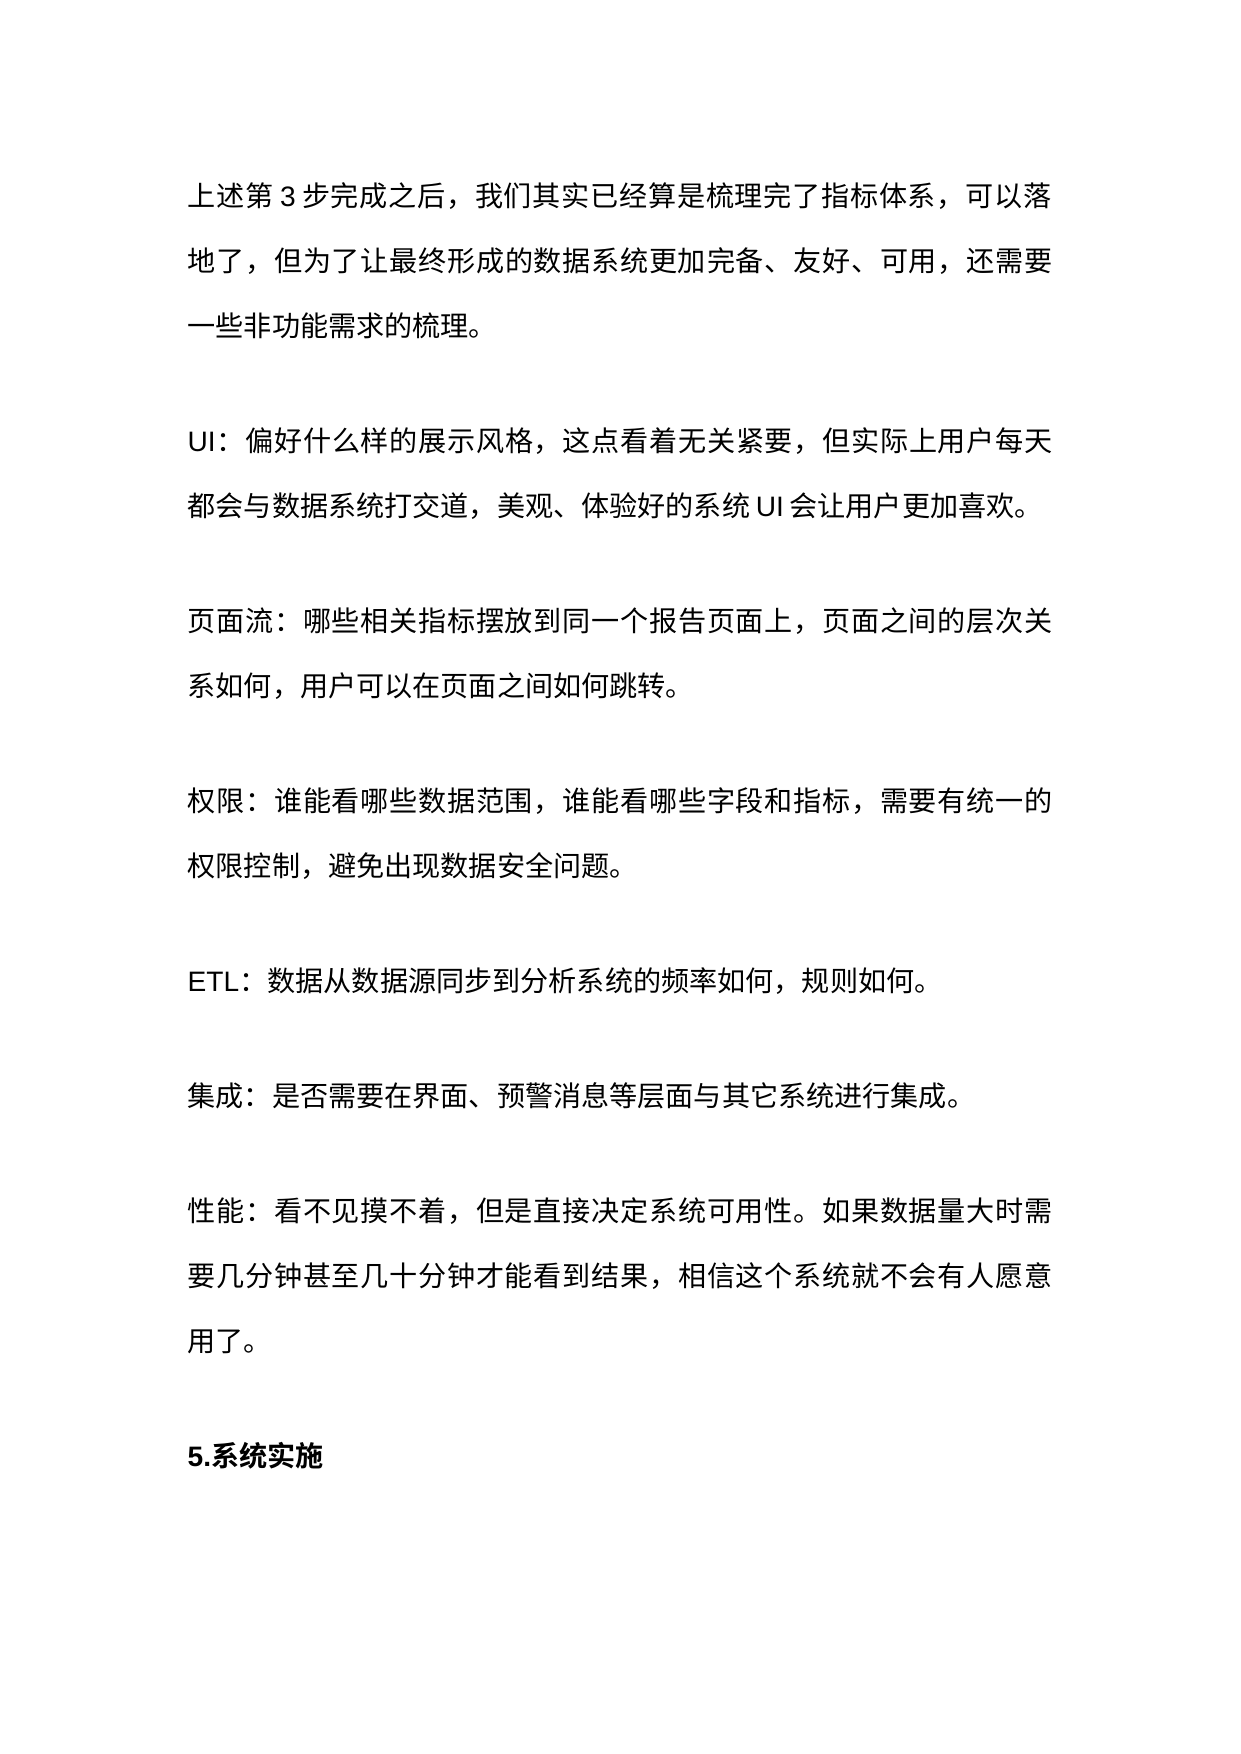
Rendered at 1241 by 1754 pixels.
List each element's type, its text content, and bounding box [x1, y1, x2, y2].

text 集成：是否需要在界面、预警消息等层面与其它系统进行集成。 [187, 1062, 1053, 1127]
text 性能：看不见摸不着，但是直接决定系统可用性。如果数据量大时需要几分钟甚至几十分钟才能看到结果，相信这个系统就不会有人愿意用了。 [187, 1177, 1053, 1372]
text ETL：数据从数据源同步到分析系统的频率如何，规则如何。 [187, 947, 1053, 1012]
text 页面流：哪些相关指标摆放到同一个报告页面上，页面之间的层次关系如何，用户可以在页面之间如何跳转。 [187, 587, 1053, 717]
text 上述第3步完成之后，我们其实已经算是梳理完了指标体系，可以落地了，但为了让最终形成的数据系统更加完备、友好、可用，还需要一些非功能需求的梳理。 [187, 162, 1053, 357]
text 权限：谁能看哪些数据范围，谁能看哪些字段和指标，需要有统一的权限控制，避免出现数据安全问题。 [187, 767, 1053, 897]
text 5.系统实施 [187, 1422, 1053, 1487]
text UI：偏好什么样的展示风格，这点看着无关紧要，但实际上用户每天都会与数据系统打交道，美观、体验好的系统UI会让用户更加喜欢。 [187, 407, 1053, 537]
